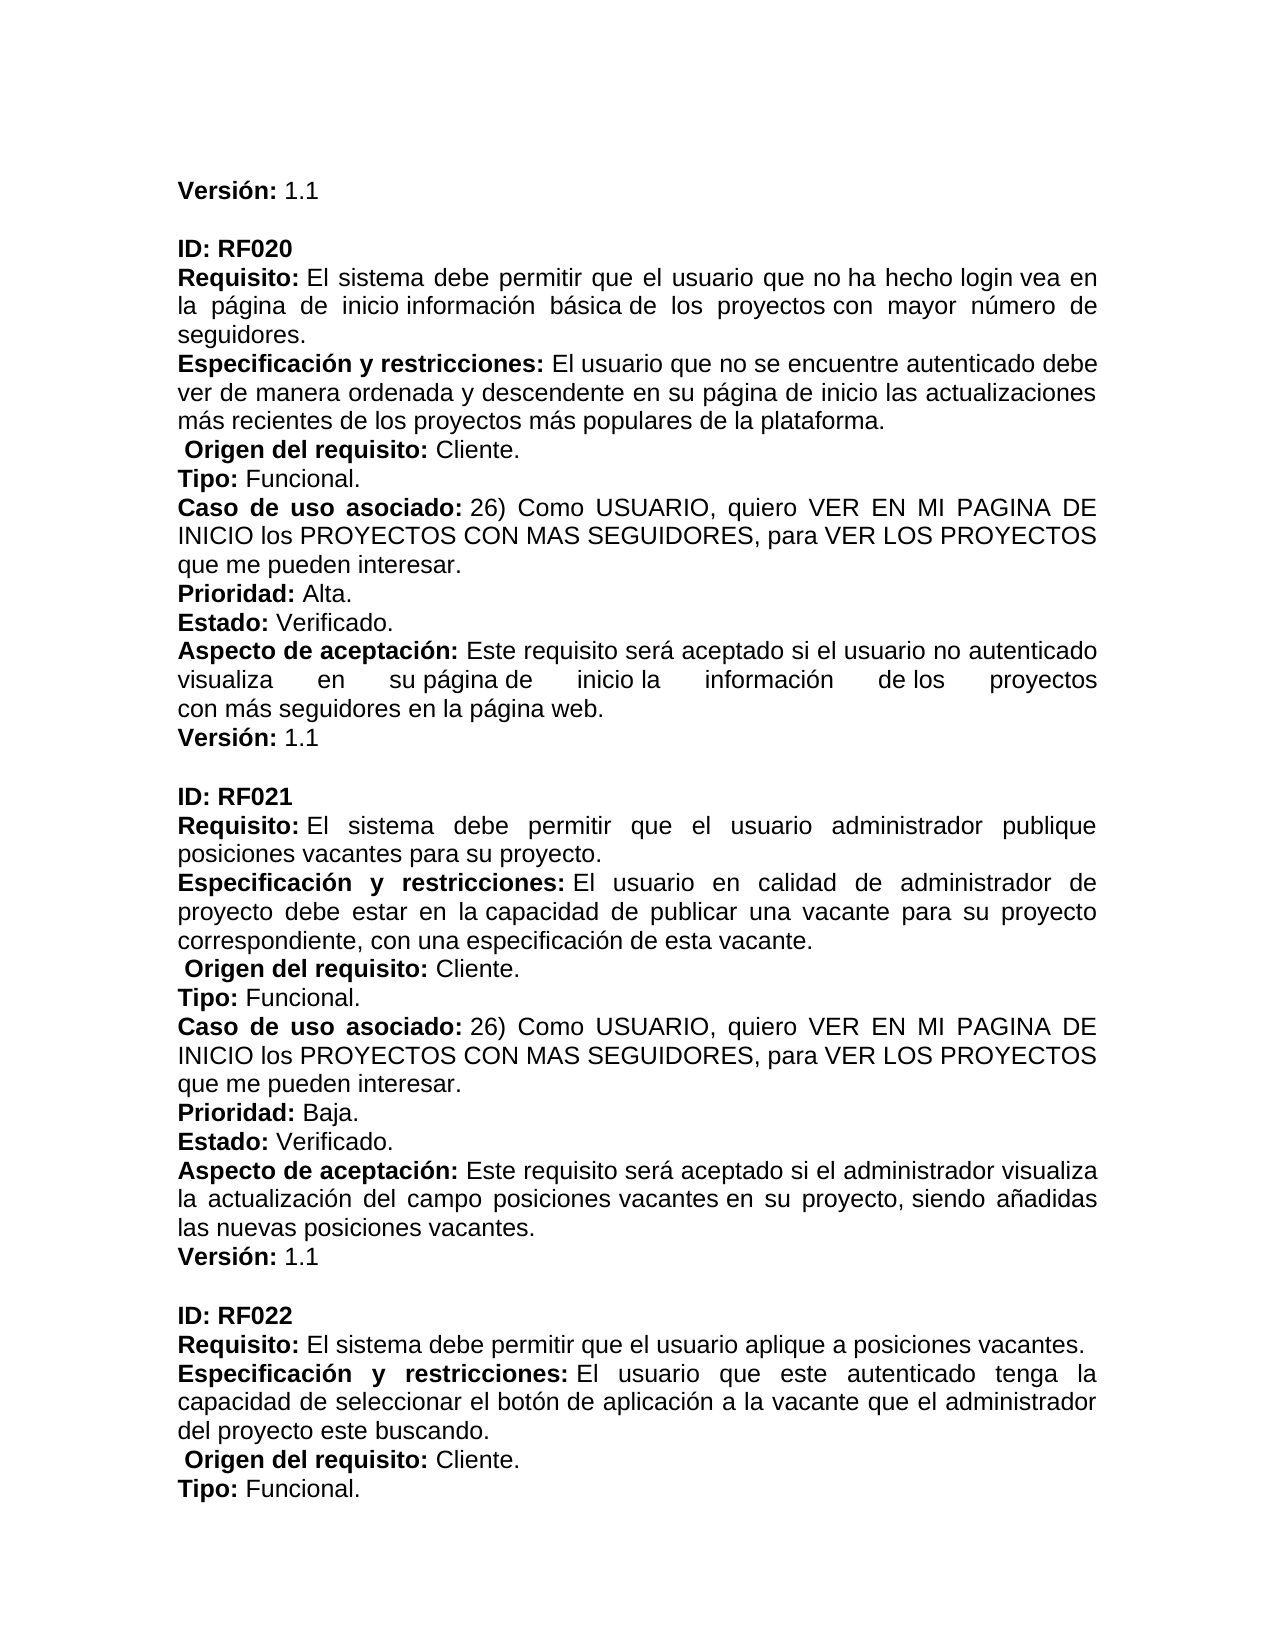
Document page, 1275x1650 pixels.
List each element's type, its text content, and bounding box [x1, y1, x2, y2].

text Especificación y restricciones: El usuario que este autenticado tenga la capacidad de seleccionar el botón de aplicación a la vacante que el administrador del proyecto este buscando. [177, 1359, 1098, 1445]
text Versión: 1.1 [177, 176, 1098, 205]
text Origen del requisito: Cliente. [177, 1445, 1098, 1474]
text Requisito: El sistema debe permitir que el usuario aplique a posiciones vacantes. [177, 1330, 1098, 1359]
text ID: RF021 [177, 782, 1098, 811]
text ID: RF022 [177, 1301, 1098, 1330]
text Estado: Verificado. [177, 1127, 1098, 1156]
text ID: RF020 [177, 234, 1098, 263]
text Versión: 1.1 [177, 1242, 1098, 1271]
text Prioridad: Alta. [177, 579, 1098, 608]
text Versión: 1.1 [177, 723, 1098, 751]
text Aspecto de aceptación: Este requisito será aceptado si el administrador visualiza la actualización del campo posiciones vacantes en su proyecto, siendo añadidas las nuevas posiciones vacantes. [177, 1156, 1098, 1242]
text Aspecto de aceptación: Este requisito será aceptado si el usuario no autenticado visualiza en su página de inicio la información de los proyectos con más seguidores en la página web. [177, 636, 1098, 723]
text Requisito: El sistema debe permitir que el usuario que no ha hecho login vea en la página de inicio información básica de los proyectos con mayor número de seguidores. [177, 263, 1098, 349]
text Origen del requisito: Cliente. [177, 435, 1098, 464]
text Requisito: El sistema debe permitir que el usuario administrador publique posiciones vacantes para su proyecto. [177, 811, 1098, 868]
text Especificación y restricciones: El usuario que no se encuentre autenticado debe ver de manera ordenada y descendente en su página de inicio las actualizaciones más recientes de los proyectos más populares de la plataforma. [177, 349, 1098, 435]
text Origen del requisito: Cliente. [177, 954, 1098, 983]
text Tipo: Funcional. [177, 983, 1098, 1012]
text Estado: Verificado. [177, 608, 1098, 636]
text Tipo: Funcional. [177, 1474, 1098, 1502]
text Tipo: Funcional. [177, 464, 1098, 493]
text Especificación y restricciones: El usuario en calidad de administrador de proyecto debe estar en la capacidad de publicar una vacante para su proyecto correspondiente, con una especificación de esta vacante. [177, 868, 1098, 954]
text Prioridad: Baja. [177, 1098, 1098, 1127]
